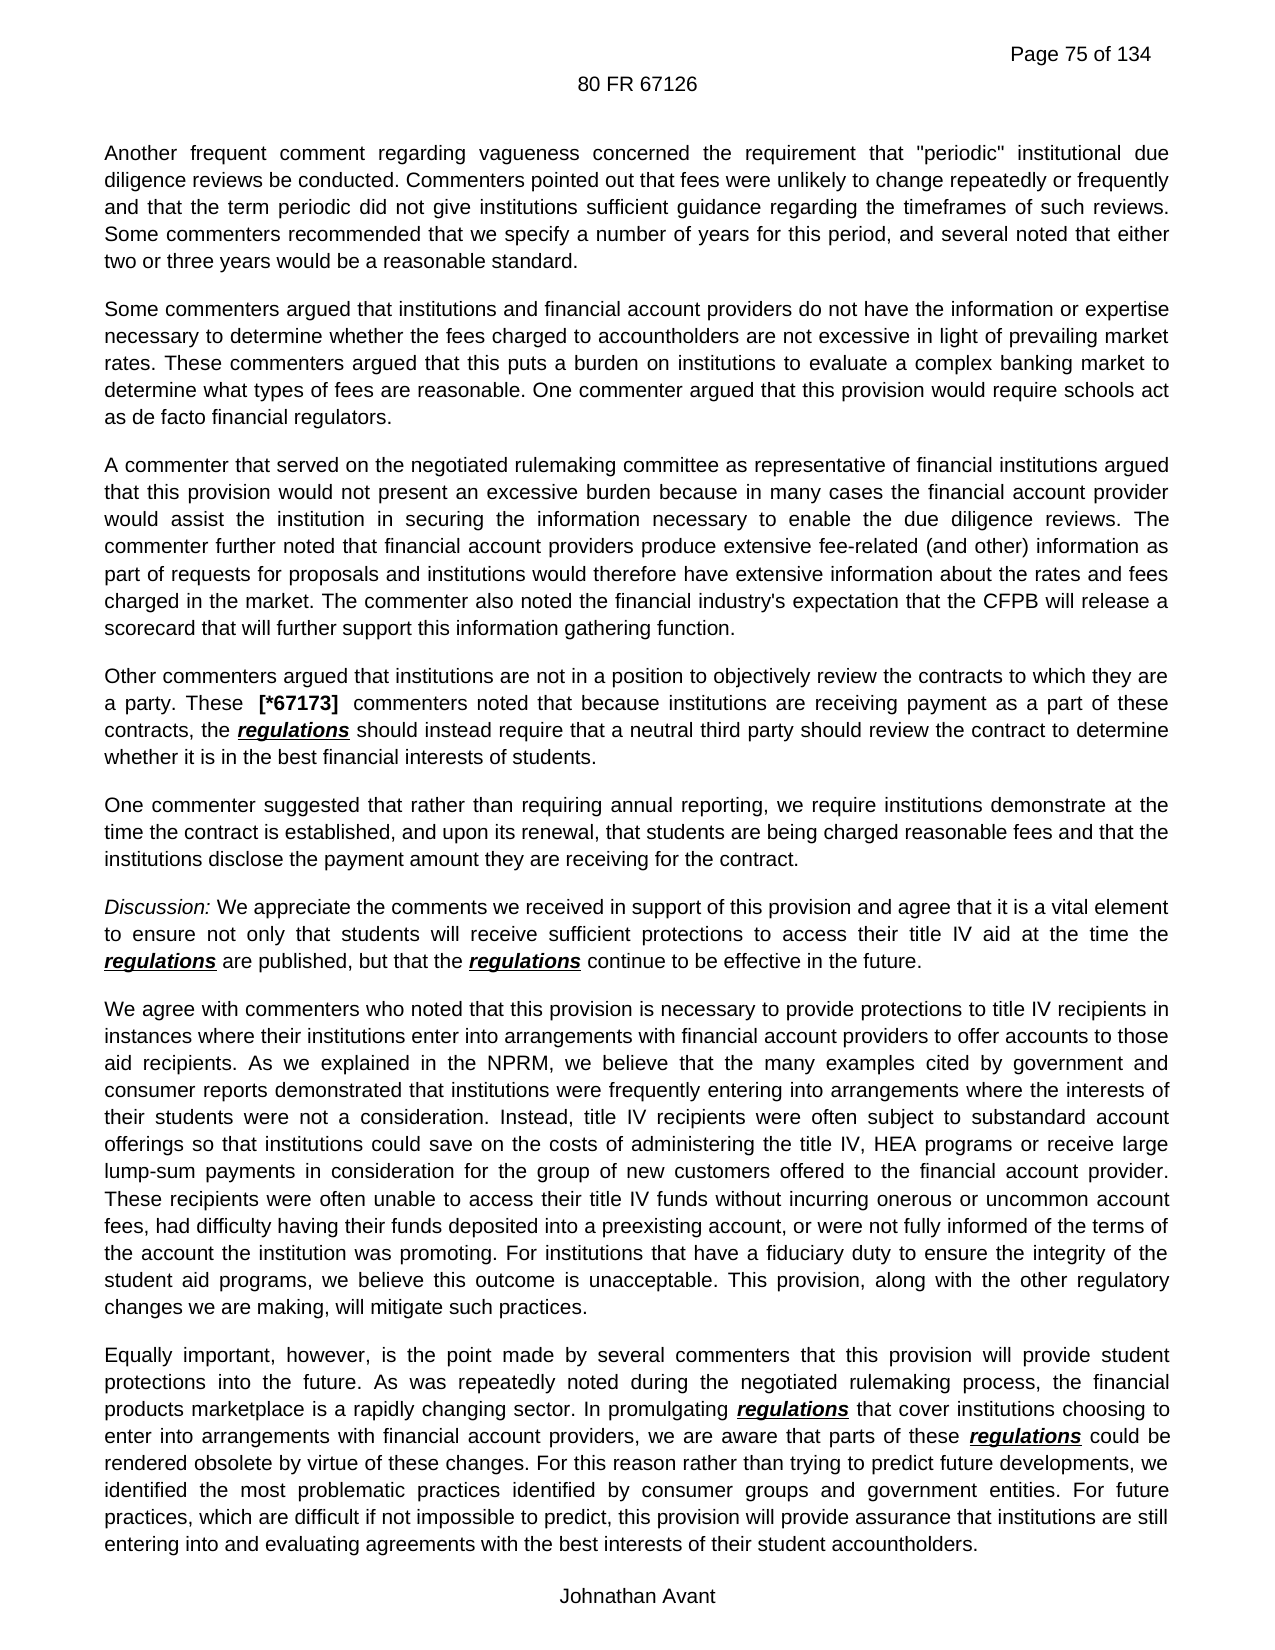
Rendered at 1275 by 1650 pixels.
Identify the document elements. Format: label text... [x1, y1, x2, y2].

text Another frequent comment regarding vagueness concerned the requirement that "periodic" institutional due diligence reviews be conducted. Commenters pointed out that fees were unlikely to change repeatedly or frequently and that the term periodic did not give institutions sufficient guidance regarding the timeframes of such reviews. Some commenters recommended that we specify a number of years for this period, and several noted that either two or three years would be a reasonable standard. [104, 137, 1171, 273]
text We agree with commenters who noted that this provision is necessary to provide protections to title IV recipients in instances where their institutions enter into arrangements with financial account providers to offer accounts to those aid recipients. As we explained in the NPRM, we believe that the many examples cited by government and consumer reports demonstrated that institutions were frequently entering into arrangements where the interests of their students were not a consideration. Instead, title IV recipients were often subject to substandard account offerings so that institutions could save on the costs of administering the title IV, HEA programs or receive large lump-sum payments in consideration for the group of new customers offered to the financial account provider. These recipients were often unable to access their title IV funds without incurring onerous or uncommon account fees, had difficulty having their funds deposited into a preexisting account, or were not fully informed of the terms of the account the institution was promoting. For institutions that have a fiduciary duty to ensure the integrity of the student aid programs, we believe this outcome is unacceptable. This provision, along with the other regulatory changes we are making, will mitigate such practices. [104, 994, 1171, 1319]
text Other commenters argued that institutions are not in a position to objectively review the contracts to which they are a party. These [*67173] commenters noted that because institutions are receiving payment as a part of these contracts, the regulations should instead require that a neutral third party should review the contract to determine whether it is in the best financial interests of students. [104, 660, 1171, 769]
text A commenter that served on the negotiated rulemaking committee as representative of financial institutions argued that this provision would not present an excessive burden because in many cases the financial account provider would assist the institution in securing the information necessary to enable the due diligence reviews. The commenter further noted that financial account providers produce extensive fee-related (and other) information as part of requests for proposals and institutions would therefore have extensive information about the rates and fees charged in the market. The commenter also noted the financial industry's expectation that the CFPB will release a scorecard that will further support this information gathering function. [104, 450, 1171, 639]
text Some commenters argued that institutions and financial account providers do not have the information or expertise necessary to determine whether the fees charged to accountholders are not excessive in light of prevailing market rates. These commenters argued that this puts a burden on institutions to evaluate a complex banking market to determine what types of fees are reasonable. One commenter argued that this provision would require schools act as de facto financial regulators. [104, 294, 1171, 429]
text Equally important, however, is the point made by several commenters that this provision will provide student protections into the future. As was repeatedly noted during the negotiated rulemaking process, the financial products marketplace is a rapidly changing sector. In promulgating regulations that cover institutions choosing to enter into arrangements with financial account providers, we are aware that parts of these regulations could be rendered obsolete by virtue of these changes. For this reason rather than trying to predict future developments, we identified the most problematic practices identified by consumer groups and government entities. For future practices, which are difficult if not impossible to predict, this provision will provide assurance that institutions are still entering into and evaluating agreements with the best interests of their student accountholders. [104, 1339, 1171, 1556]
text Discussion: We appreciate the comments we received in support of this provision and agree that it is a vital element to ensure not only that students will receive sufficient protections to access their title IV aid at the time the regulations are published, but that the regulations continue to be effective in the future. [104, 892, 1171, 973]
text One commenter suggested that rather than requiring annual reporting, we require institutions demonstrate at the time the contract is established, and upon its renewal, that students are being charged reasonable fees and that the institutions disclose the payment amount they are receiving for the contract. [104, 789, 1171, 871]
